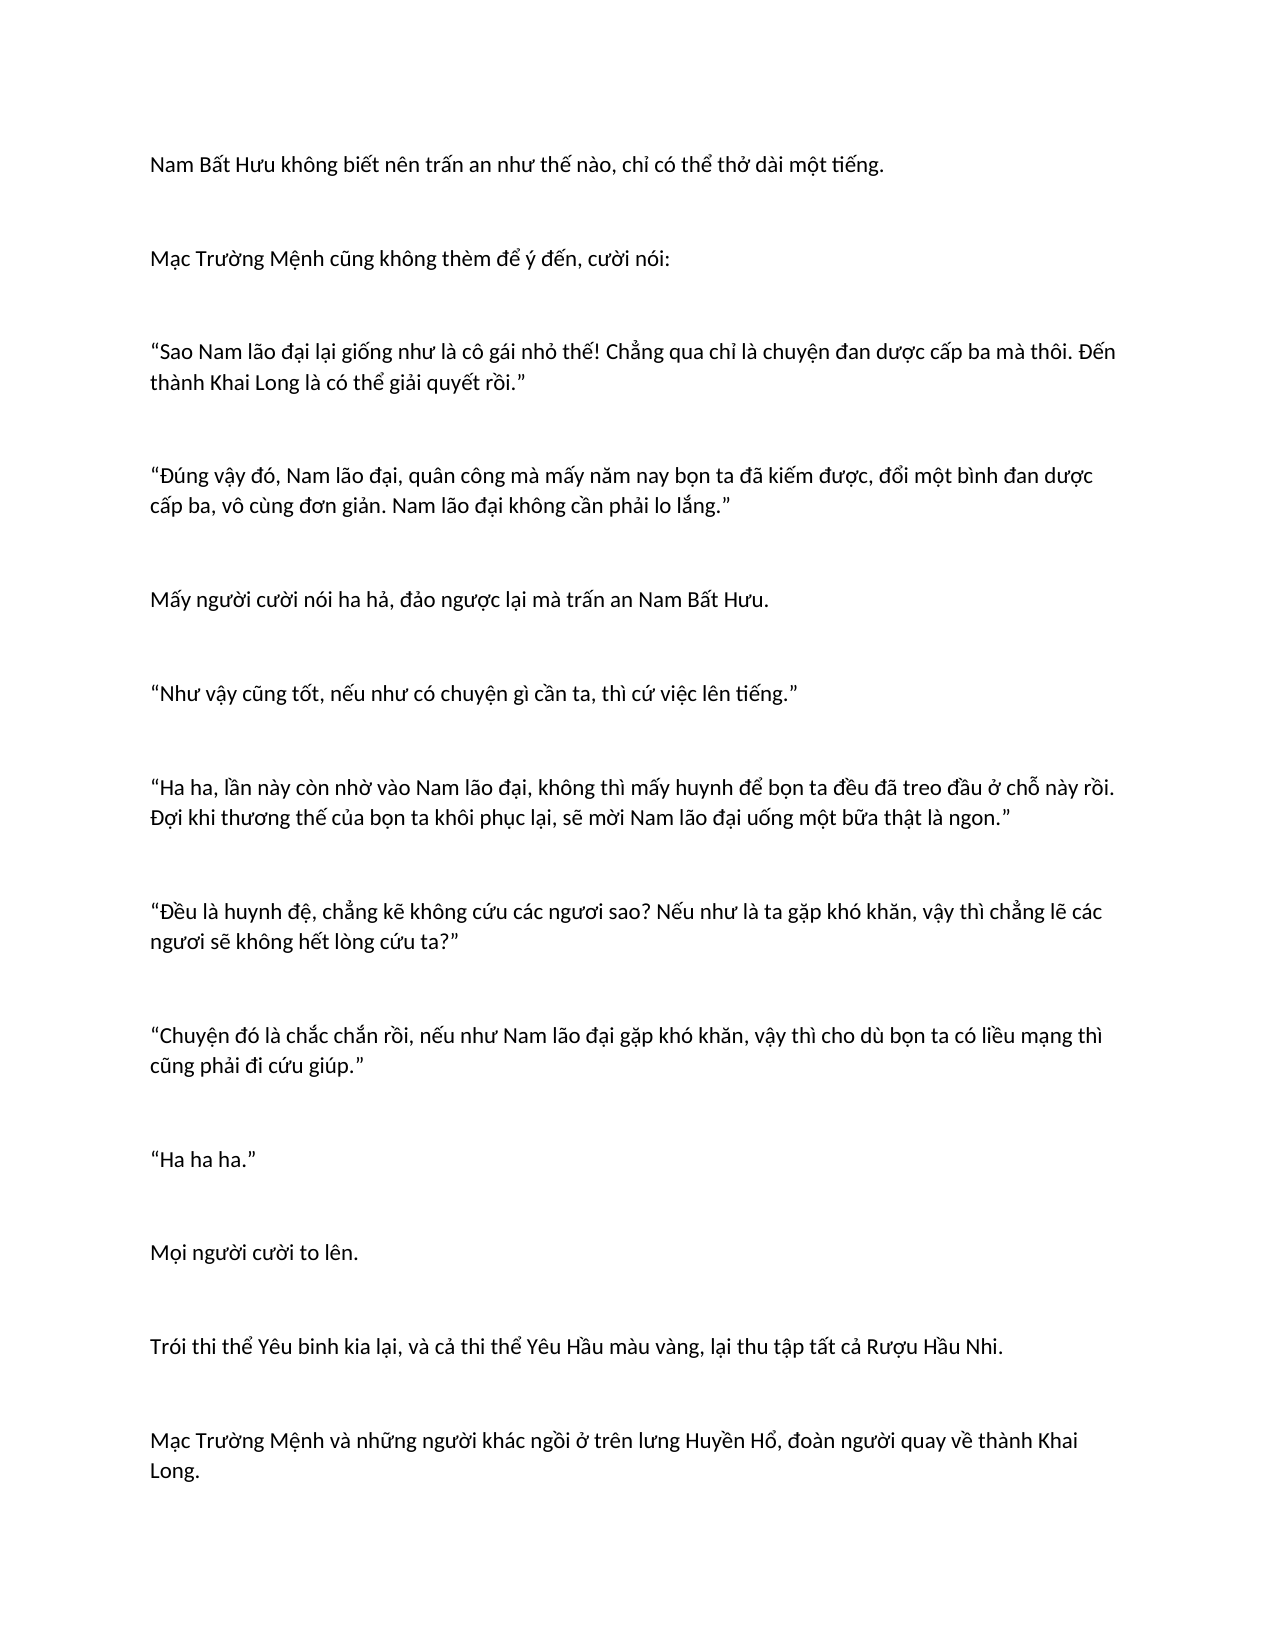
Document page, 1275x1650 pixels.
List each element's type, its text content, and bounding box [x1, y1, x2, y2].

text Nam Bất Hưu không biết nên trấn an như thế nào, chỉ có thể thở dài một tiếng. [150, 150, 1125, 178]
text “Ha ha, lần này còn nhờ vào Nam lão đại, không thì mấy huynh để bọn ta đều đã treo đầu ở chỗ này rồi. Đợi khi thương thế của bọn ta khôi phục lại, sẽ mời Nam lão đại uống một bữa thật là ngon.” [150, 773, 1125, 831]
text Mạc Trường Mệnh và những người khác ngồi ở trên lưng Huyền Hổ, đoàn người quay về thành Khai Long. [150, 1426, 1125, 1484]
text “Như vậy cũng tốt, nếu như có chuyện gì cần ta, thì cứ việc lên tiếng.” [150, 679, 1125, 707]
text “Ha ha ha.” [150, 1145, 1125, 1173]
text “Đều là huynh đệ, chẳng kẽ không cứu các ngươi sao? Nếu như là ta gặp khó khăn, vậy thì chẳng lẽ các ngươi sẽ không hết lòng cứu ta?” [150, 897, 1125, 955]
text “Đúng vậy đó, Nam lão đại, quân công mà mấy năm nay bọn ta đã kiếm được, đổi một bình đan dược cấp ba, vô cùng đơn giản. Nam lão đại không cần phải lo lắng.” [150, 461, 1125, 520]
text “Chuyện đó là chắc chắn rồi, nếu như Nam lão đại gặp khó khăn, vậy thì cho dù bọn ta có liều mạng thì cũng phải đi cứu giúp.” [150, 1021, 1125, 1079]
text Mọi người cười to lên. [150, 1238, 1125, 1267]
text “Sao Nam lão đại lại giống như là cô gái nhỏ thế! Chẳng qua chỉ là chuyện đan dược cấp ba mà thôi. Đến thành Khai Long là có thể giải quyết rồi.” [150, 337, 1125, 396]
text Mấy người cười nói ha hả, đảo ngược lại mà trấn an Nam Bất Hưu. [150, 585, 1125, 613]
text Mạc Trường Mệnh cũng không thèm để ý đến, cười nói: [150, 244, 1125, 272]
text Trói thi thể Yêu binh kia lại, và cả thi thể Yêu Hầu màu vàng, lại thu tập tất cả Rượu Hầu Nhi. [150, 1332, 1125, 1360]
